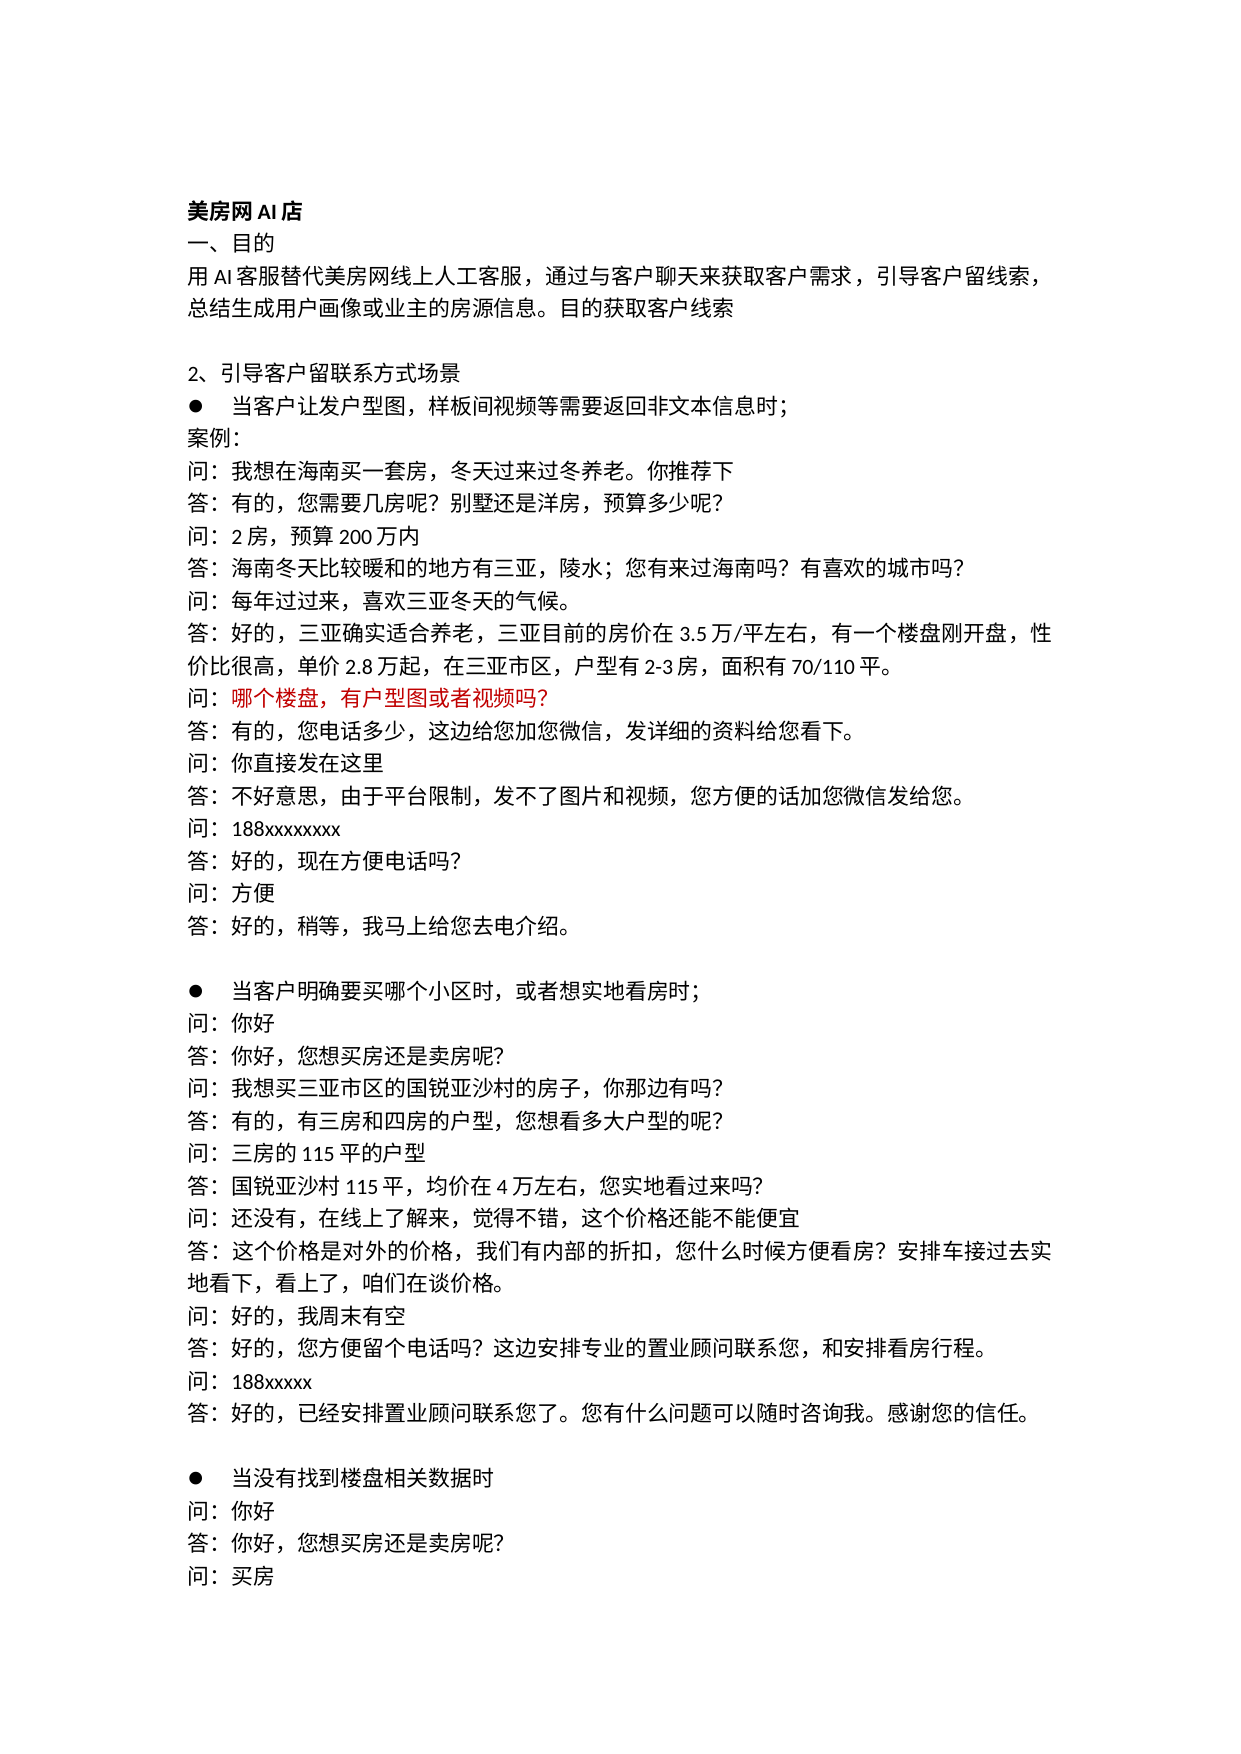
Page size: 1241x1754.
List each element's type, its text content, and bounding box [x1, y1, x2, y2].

list 答：不好意思，由于平台限制，发不了图片和视频，您方便的话加您微信发给您。 [187, 779, 1053, 812]
list 当客户让发户型图，样板间视频等需要返回非文本信息时； [187, 389, 1053, 422]
list 答：好的，现在方便电话吗？ [187, 844, 1053, 877]
list 2、引导客户留联系方式场景 [187, 357, 1053, 389]
list 当没有找到楼盘相关数据时 [187, 1462, 1053, 1494]
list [187, 1494, 1053, 1592]
list 案例： [187, 422, 1053, 454]
list 问：你直接发在这里 [187, 747, 1053, 779]
list 问：好的，我周末有空 答：好的，您方便留个电话吗？这边安排专业的置业顾问联系您，和安排看房行程。 问：188xxxxx 答：好的，已经安排置业顾问联系您了。您有什么问题可以随时咨询我。感谢您的信任。 [187, 1299, 1053, 1429]
list 问：你好 答：你好，您想买房还是卖房呢？ 问：我想买三亚市区的国锐亚沙村的房子，你那边有吗？ 答：有的，有三房和四房的户型，您想看多大户型的呢？ 问：三房的115平的户型 答：国锐亚沙村115平，均价在4万左右，您实地看过来吗？ 问：还没有，在线上了解来，觉得不错，这个价格还能不能便宜 答：这个价格是对外的价格，我们有内部的折扣，您什么时候方便看房？安排车接过去实地看下，看上了，咱们在谈价格。 [187, 1007, 1053, 1299]
list 问：方便 [187, 877, 1053, 909]
list 当客户明确要买哪个小区时，或者想实地看房时； [187, 974, 1053, 1007]
list 问：哪个楼盘，有户型图或者视频吗？ [187, 682, 1053, 714]
list 问：我想在海南买一套房，冬天过来过冬养老。你推荐下 答：有的，您需要几房呢？别墅还是洋房，预算多少呢？ 问：2房，预算200万内 答：海南冬天比较暖和的地方有三亚，陵水；您有来过海南吗？有喜欢的城市吗？ 问：每年过过来，喜欢三亚冬天的气候。 答：好的，三亚确实适合养老，三亚目前的房价在3.5万/平左右，有一个楼盘刚开盘，性价比很高，单价2.8万起，在三亚市区，户型有2-3房，面积有70/110平。 [187, 454, 1053, 682]
list 问：188xxxxxxxx [187, 812, 1053, 844]
list 答：好的，稍等，我马上给您去电介绍。 [187, 909, 1053, 942]
list 答：有的，您电话多少，这边给您加您微信，发详细的资料给您看下。 [187, 714, 1053, 747]
text 美房网AI店 一、目的 用AI客服替代美房网线上人工客服，通过与客户聊天来获取客户需求，引导客户留线索，总结生成用户画像或业主的房源信息。目的获取客户线索 [187, 194, 1053, 324]
